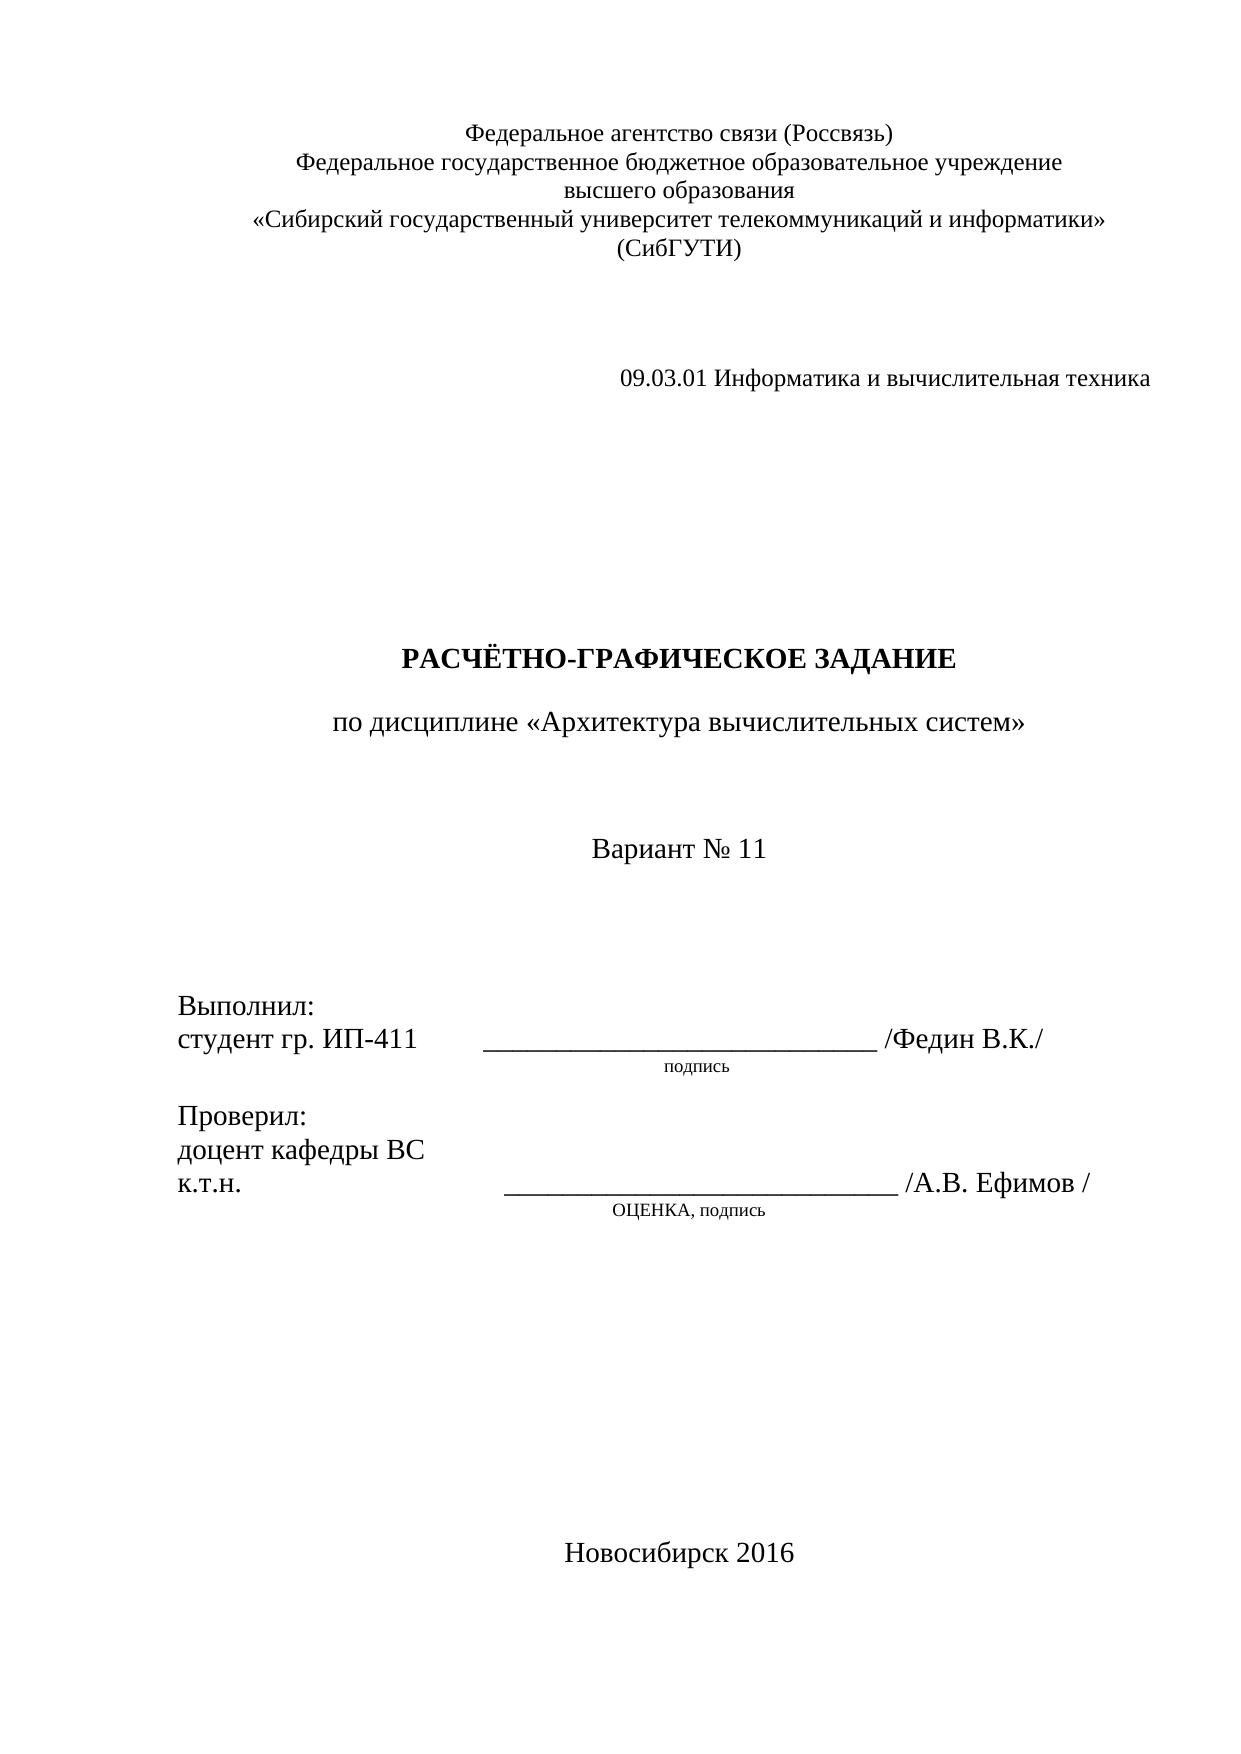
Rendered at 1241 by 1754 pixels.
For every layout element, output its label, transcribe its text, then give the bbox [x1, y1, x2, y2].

text высшего образования [177, 176, 1181, 204]
text по дисциплине «Архитектура вычислительных систем» [177, 704, 1181, 737]
text Федеральное государственное бюджетное образовательное учреждение [177, 147, 1181, 176]
text Проверил: [177, 1098, 1181, 1132]
text Новосибирск 2016 [177, 1535, 1181, 1569]
text подпись [177, 1055, 1181, 1077]
text Вариант № 11 [177, 838, 1181, 863]
text доцент кафедры ВС [177, 1132, 1181, 1165]
text (СибГУТИ) [177, 233, 1181, 262]
text студент гр. ИП-411 ___________________________ /Федин В.К./ [177, 1022, 1181, 1055]
text 09.03.01 Информатика и вычислительная техника [620, 363, 1181, 392]
text «Сибирский государственный университет телекоммуникаций и информатики» [177, 204, 1181, 233]
text Федеральное агентство связи (Россвязь) [177, 118, 1181, 147]
text Выполнил: [177, 988, 1181, 1022]
text ОЦЕНКА, подпись [177, 1199, 1181, 1221]
text РАСЧЁТНО-ГРАФИЧЕСКОЕ ЗАДАНИЕ [177, 642, 1181, 675]
text к.т.н. ___________________________ /А.В. Ефимов / [177, 1165, 1181, 1199]
